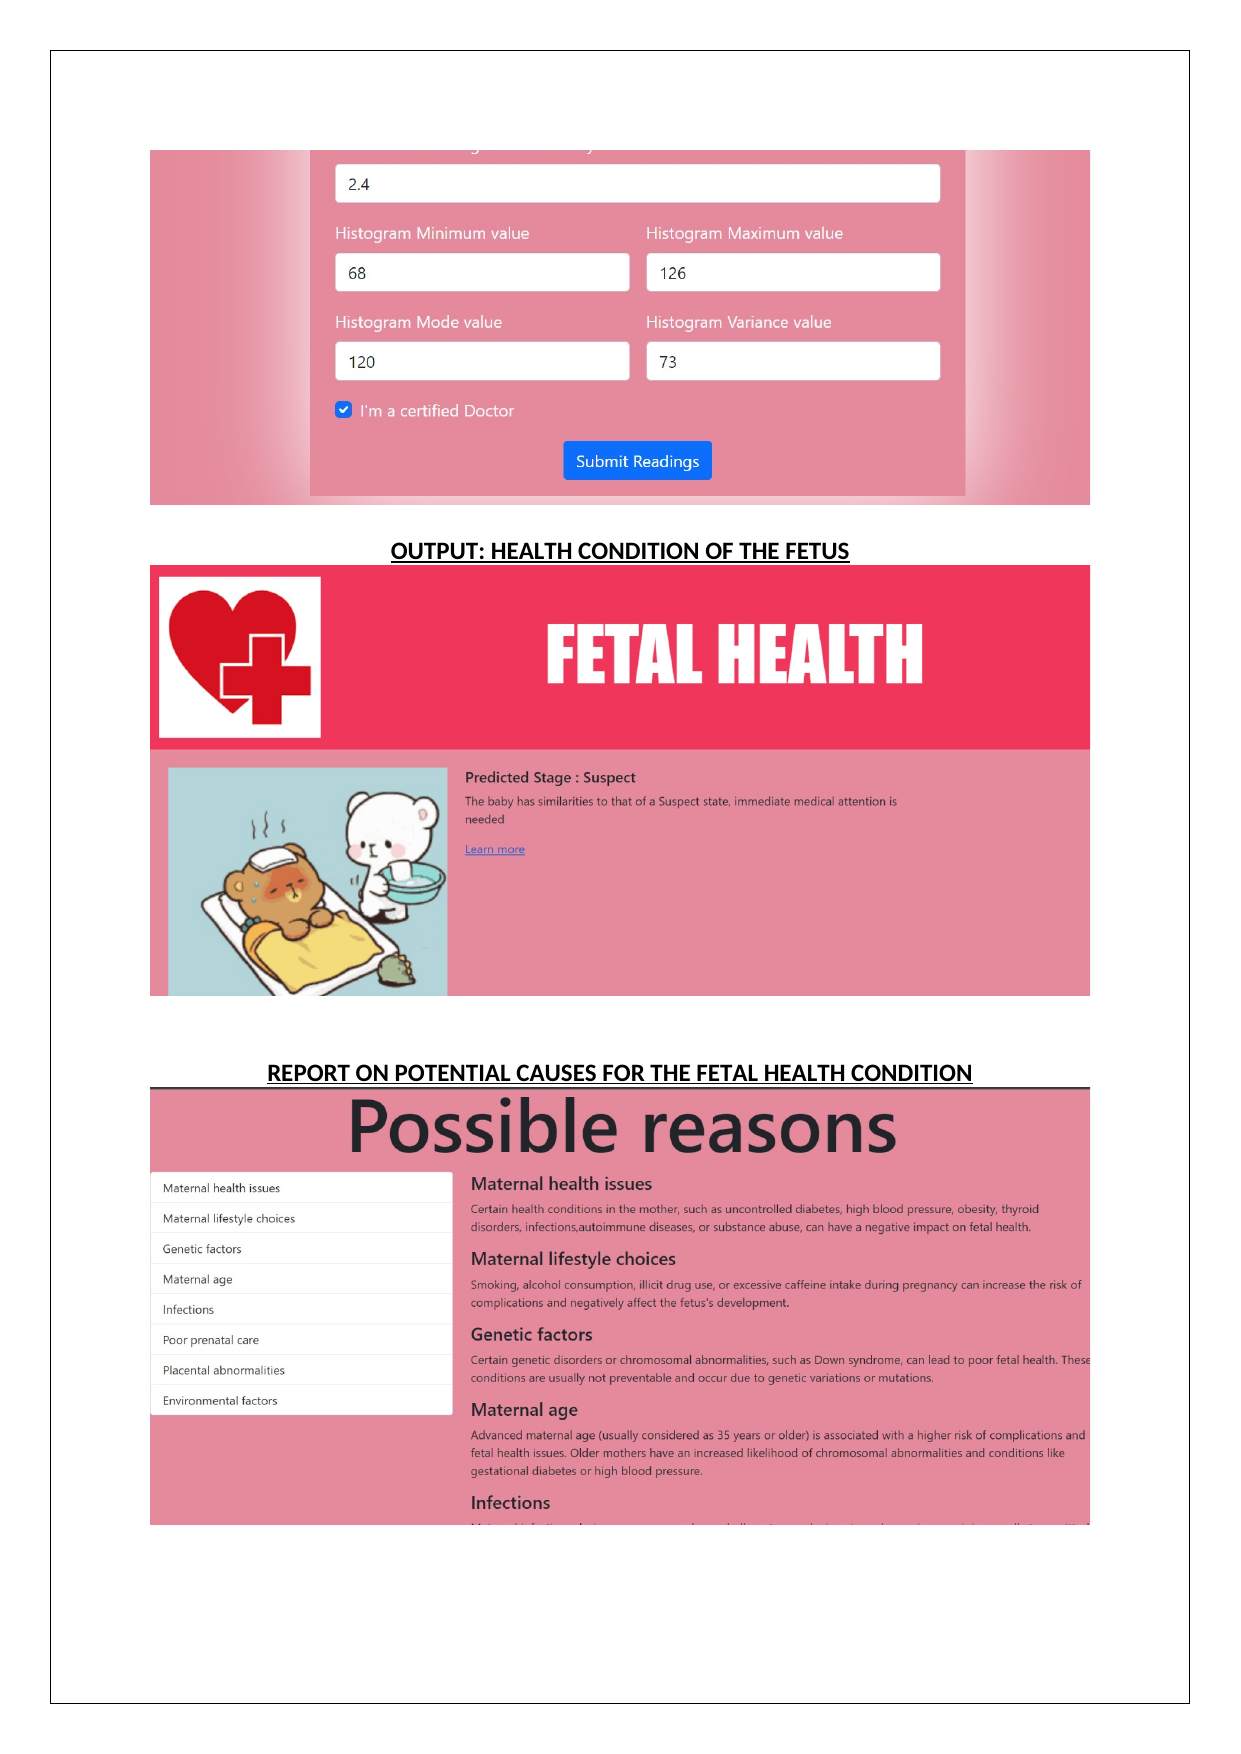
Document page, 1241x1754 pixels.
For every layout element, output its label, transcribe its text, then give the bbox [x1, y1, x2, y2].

picture [150, 1087, 1091, 1525]
picture [150, 150, 1091, 505]
text OUTPUT: HEALTH CONDITION OF THE FETUS [150, 535, 1090, 565]
text REPORT ON POTENTIAL CAUSES FOR THE FETAL HEALTH CONDITION [150, 1057, 1090, 1087]
picture [150, 565, 1091, 996]
